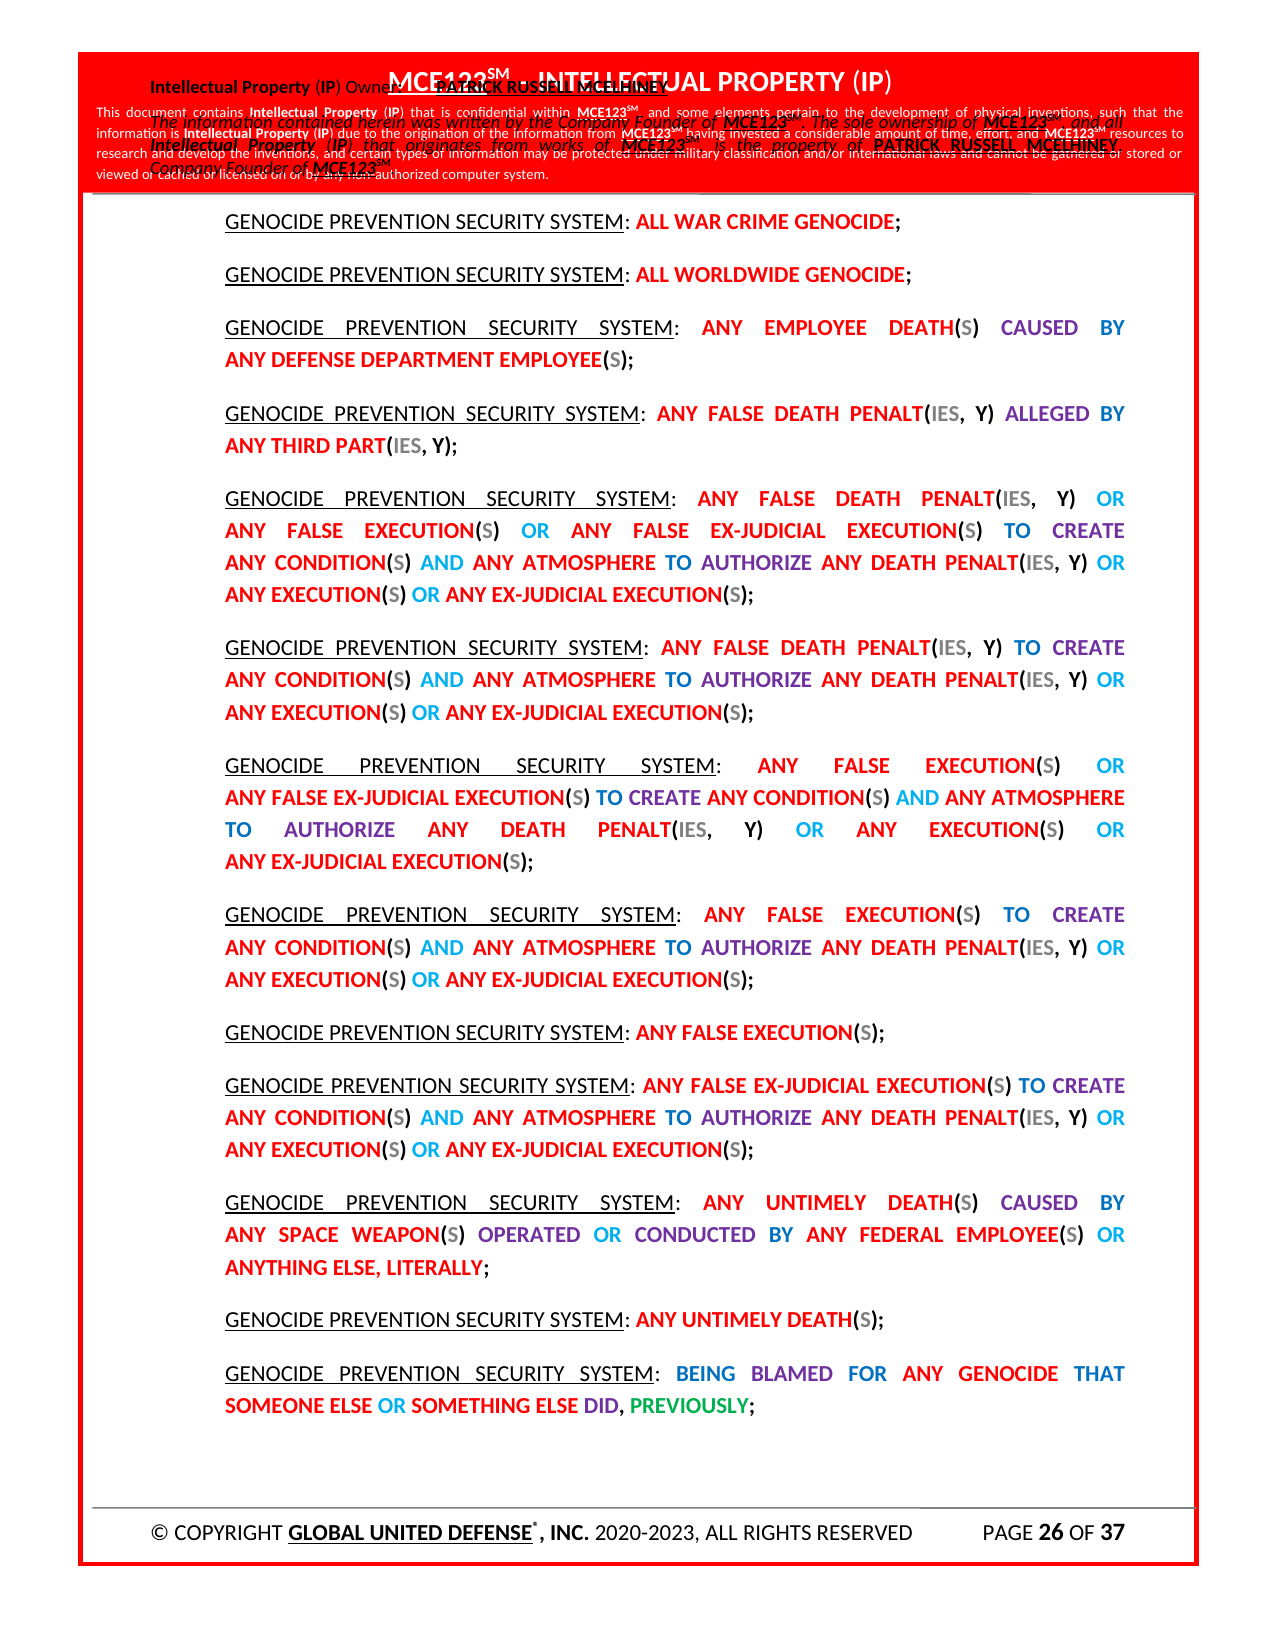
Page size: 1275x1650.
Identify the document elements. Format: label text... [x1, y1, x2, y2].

text GENOCIDE PREVENTION SECURITY SYSTEM: ANY FALSE DEATH PENALT(IES, Y) OR ANY FALSE EXECUTION(S) OR ANY FALSE EX-JUDICIAL EXECUTION(S) TO CREATE ANY CONDITION(S) AND ANY ATMOSPHERE TO AUTHORIZE ANY DEATH PENALT(IES, Y) OR ANY EXECUTION(S) OR ANY EX-JUDICIAL EXECUTION(S); [225, 484, 1125, 608]
text GENOCIDE PREVENTION SECURITY SYSTEM: BEING BLAMED FOR ANY GENOCIDE THAT SOMEONE ELSE OR SOMETHING ELSE DID, PREVIOUSLY; [225, 1359, 1125, 1419]
text GENOCIDE PREVENTION SECURITY SYSTEM: ANY FALSE EXECUTION(S) OR ANY FALSE EX-JUDICIAL EXECUTION(S) TO CREATE ANY CONDITION(S) AND ANY ATMOSPHERE TO AUTHORIZE ANY DEATH PENALT(IES, Y) OR ANY EXECUTION(S) OR ANY EX-JUDICIAL EXECUTION(S); [225, 751, 1125, 875]
text GENOCIDE PREVENTION SECURITY SYSTEM: ANY FALSE EXECUTION(S); [225, 1018, 1125, 1046]
text GENOCIDE PREVENTION SECURITY SYSTEM: ANY FALSE DEATH PENALT(IES, Y) ALLEGED BY ANY THIRD PART(IES, Y); [225, 399, 1125, 459]
text GENOCIDE PREVENTION SECURITY SYSTEM: ALL WAR CRIME GENOCIDE; [225, 207, 1125, 235]
text GENOCIDE PREVENTION SECURITY SYSTEM: ANY FALSE EXECUTION(S) TO CREATE ANY CONDITION(S) AND ANY ATMOSPHERE TO AUTHORIZE ANY DEATH PENALT(IES, Y) OR ANY EXECUTION(S) OR ANY EX-JUDICIAL EXECUTION(S); [225, 900, 1125, 993]
text GENOCIDE PREVENTION SECURITY SYSTEM: ANY FALSE DEATH PENALT(IES, Y) TO CREATE ANY CONDITION(S) AND ANY ATMOSPHERE TO AUTHORIZE ANY DEATH PENALT(IES, Y) OR ANY EXECUTION(S) OR ANY EX-JUDICIAL EXECUTION(S); [225, 633, 1125, 726]
text GENOCIDE PREVENTION SECURITY SYSTEM: ALL WORLDWIDE GENOCIDE; [225, 260, 1125, 288]
text GENOCIDE PREVENTION SECURITY SYSTEM: ANY UNTIMELY DEATH(S) CAUSED BY ANY SPACE WEAPON(S) OPERATED OR CONDUCTED BY ANY FEDERAL EMPLOYEE(S) OR ANYTHING ELSE, LITERALLY; [225, 1188, 1125, 1281]
text GENOCIDE PREVENTION SECURITY SYSTEM: ANY EMPLOYEE DEATH(S) CAUSED BY ANY DEFENSE DEPARTMENT EMPLOYEE(S); [225, 313, 1125, 374]
text GENOCIDE PREVENTION SECURITY SYSTEM: ANY UNTIMELY DEATH(S); [225, 1306, 1125, 1334]
text GENOCIDE PREVENTION SECURITY SYSTEM: ANY FALSE EX-JUDICIAL EXECUTION(S) TO CREATE ANY CONDITION(S) AND ANY ATMOSPHERE TO AUTHORIZE ANY DEATH PENALT(IES, Y) OR ANY EXECUTION(S) OR ANY EX-JUDICIAL EXECUTION(S); [225, 1071, 1125, 1163]
